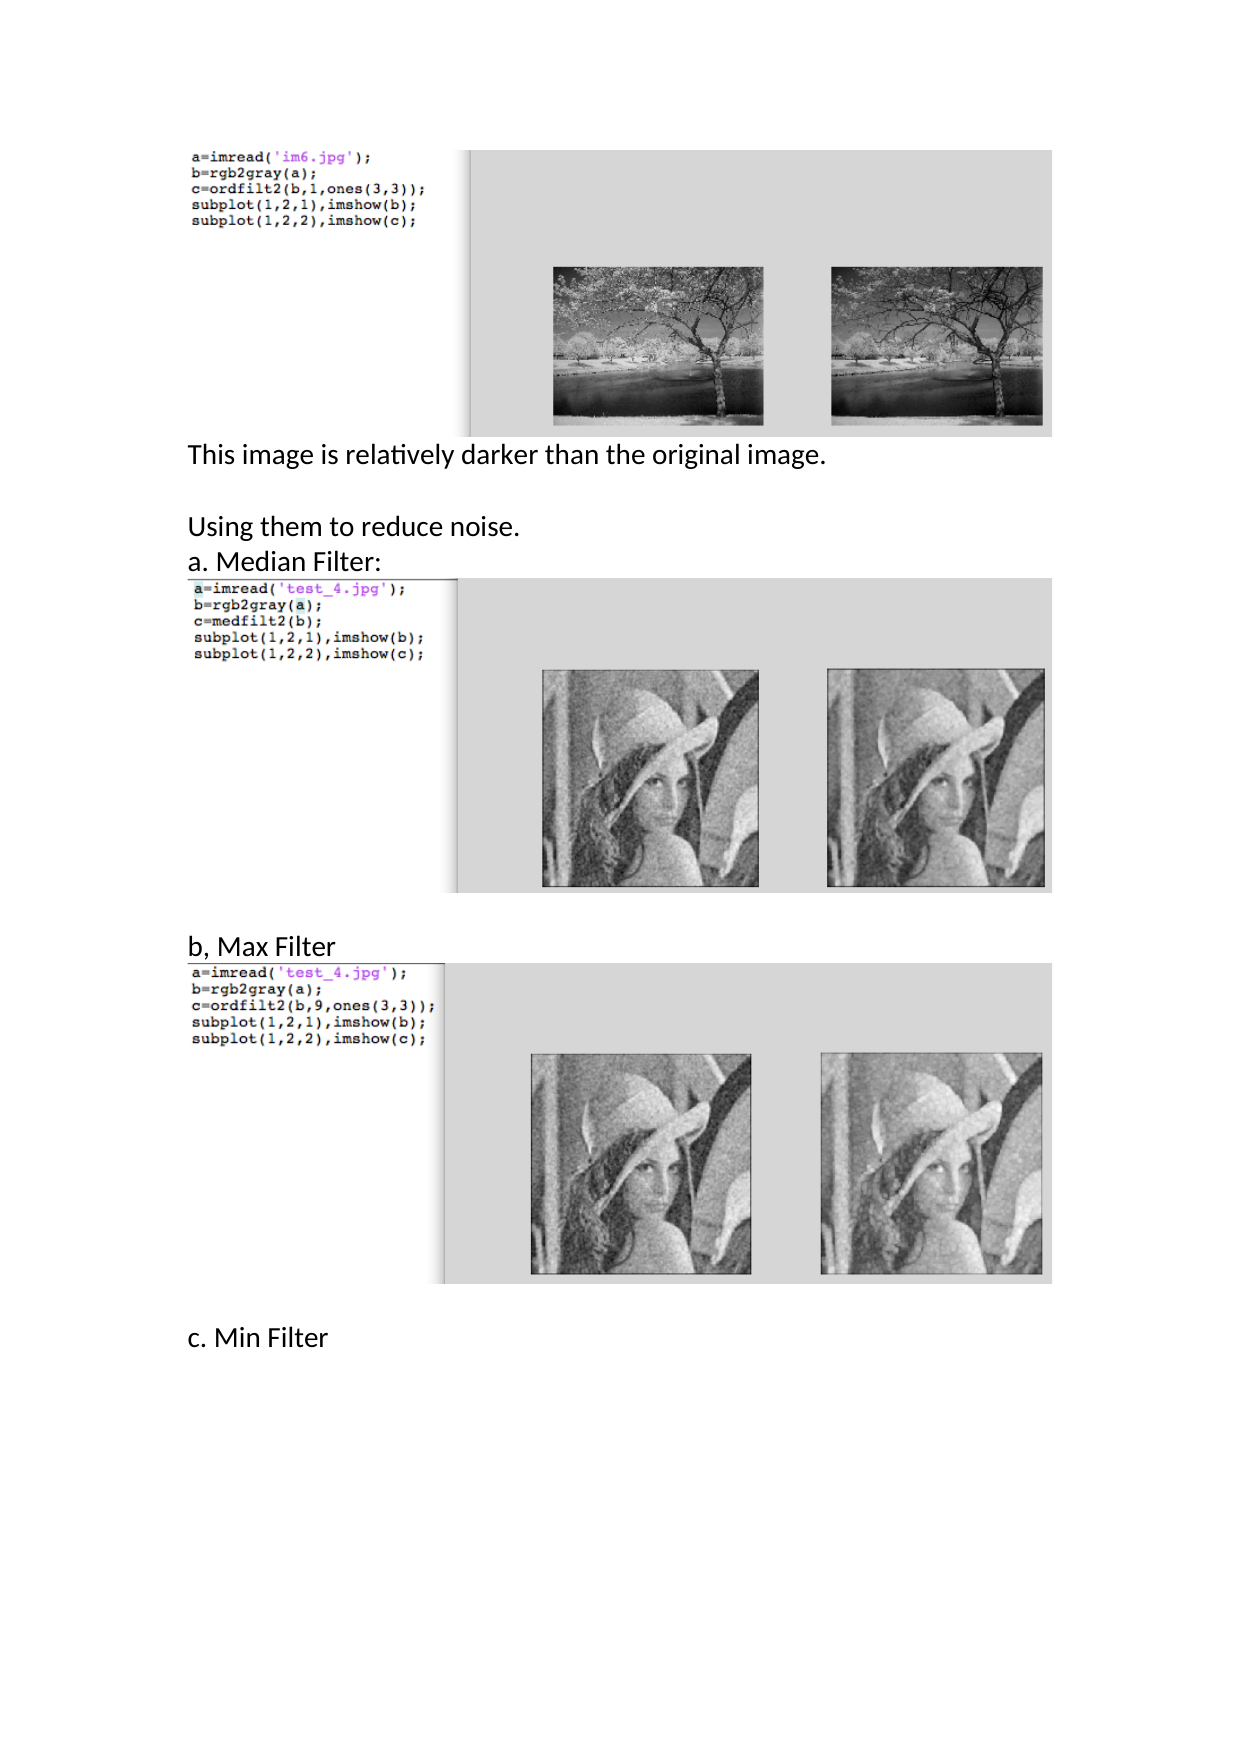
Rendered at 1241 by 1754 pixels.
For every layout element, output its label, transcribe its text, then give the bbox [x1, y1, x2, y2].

text b, Max Filter [187, 928, 1053, 963]
picture [187, 150, 1053, 437]
text c. Min Filter [187, 1319, 1053, 1355]
text Using them to reduce noise. [187, 508, 1053, 543]
picture [187, 963, 1053, 1284]
text This image is relatively darker than the original image. [187, 437, 1053, 472]
picture [187, 578, 1053, 893]
text a. Median Filter: [187, 543, 1053, 578]
